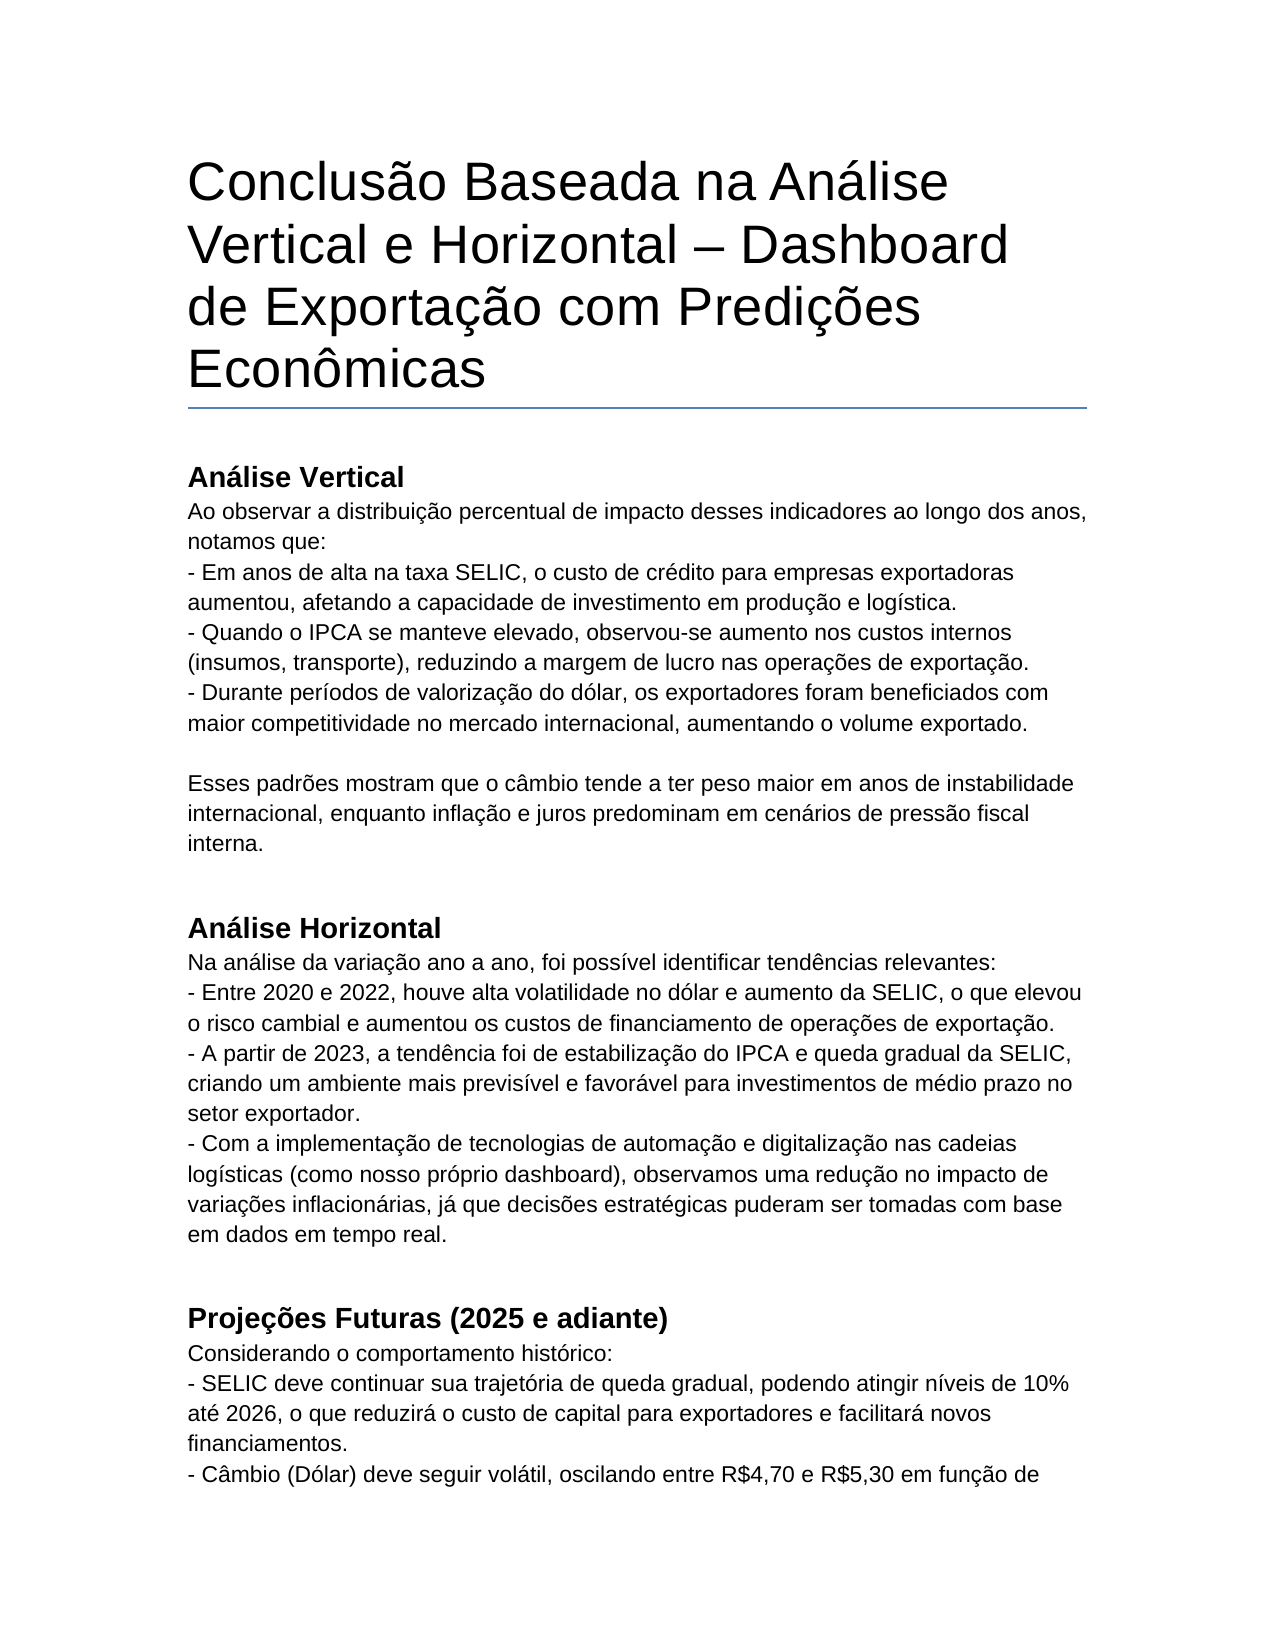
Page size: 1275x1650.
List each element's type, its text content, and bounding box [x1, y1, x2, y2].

title Conclusão Baseada na Análise Vertical e Horizontal – Dashboard de Exportação com Predições Econômicas [187, 150, 1087, 409]
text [187, 1340, 1087, 1487]
subtitle Projeções Futuras (2025 e adiante) [187, 1301, 1087, 1335]
subtitle Análise Vertical [187, 459, 1087, 493]
subtitle Análise Horizontal [187, 911, 1087, 944]
text Na análise da variação ano a ano, foi possível identificar tendências relevantes: - Entre 2020 e 2022, houve alta volatilidade no dólar e aumento da SELIC, o que elevou o risco cambial e aumentou os custos de financiamento de operações de exportação. - A partir de 2023, a tendência foi de estabilização do IPCA e queda gradual da SELIC, criando um ambiente mais previsível e favorável para investimentos de médio prazo no setor exportador. - Com a implementação de tecnologias de automação e digitalização nas cadeias logísticas (como nosso próprio dashboard), observamos uma redução no impacto de variações inflacionárias, já que decisões estratégicas puderam ser tomadas com base em dados em tempo real. [187, 949, 1087, 1247]
text Ao observar a distribuição percentual de impacto desses indicadores ao longo dos anos, notamos que: - Em anos de alta na taxa SELIC, o custo de crédito para empresas exportadoras aumentou, afetando a capacidade de investimento em produção e logística. - Quando o IPCA se manteve elevado, observou-se aumento nos custos internos (insumos, transporte), reduzindo a margem de lucro nas operações de exportação. - Durante períodos de valorização do dólar, os exportadores foram beneficiados com maior competitividade no mercado internacional, aumentando o volume exportado. Esses padrões mostram que o câmbio tende a ter peso maior em anos de instabilidade internacional, enquanto inflação e juros predominam em cenários de pressão fiscal interna. [187, 498, 1087, 857]
